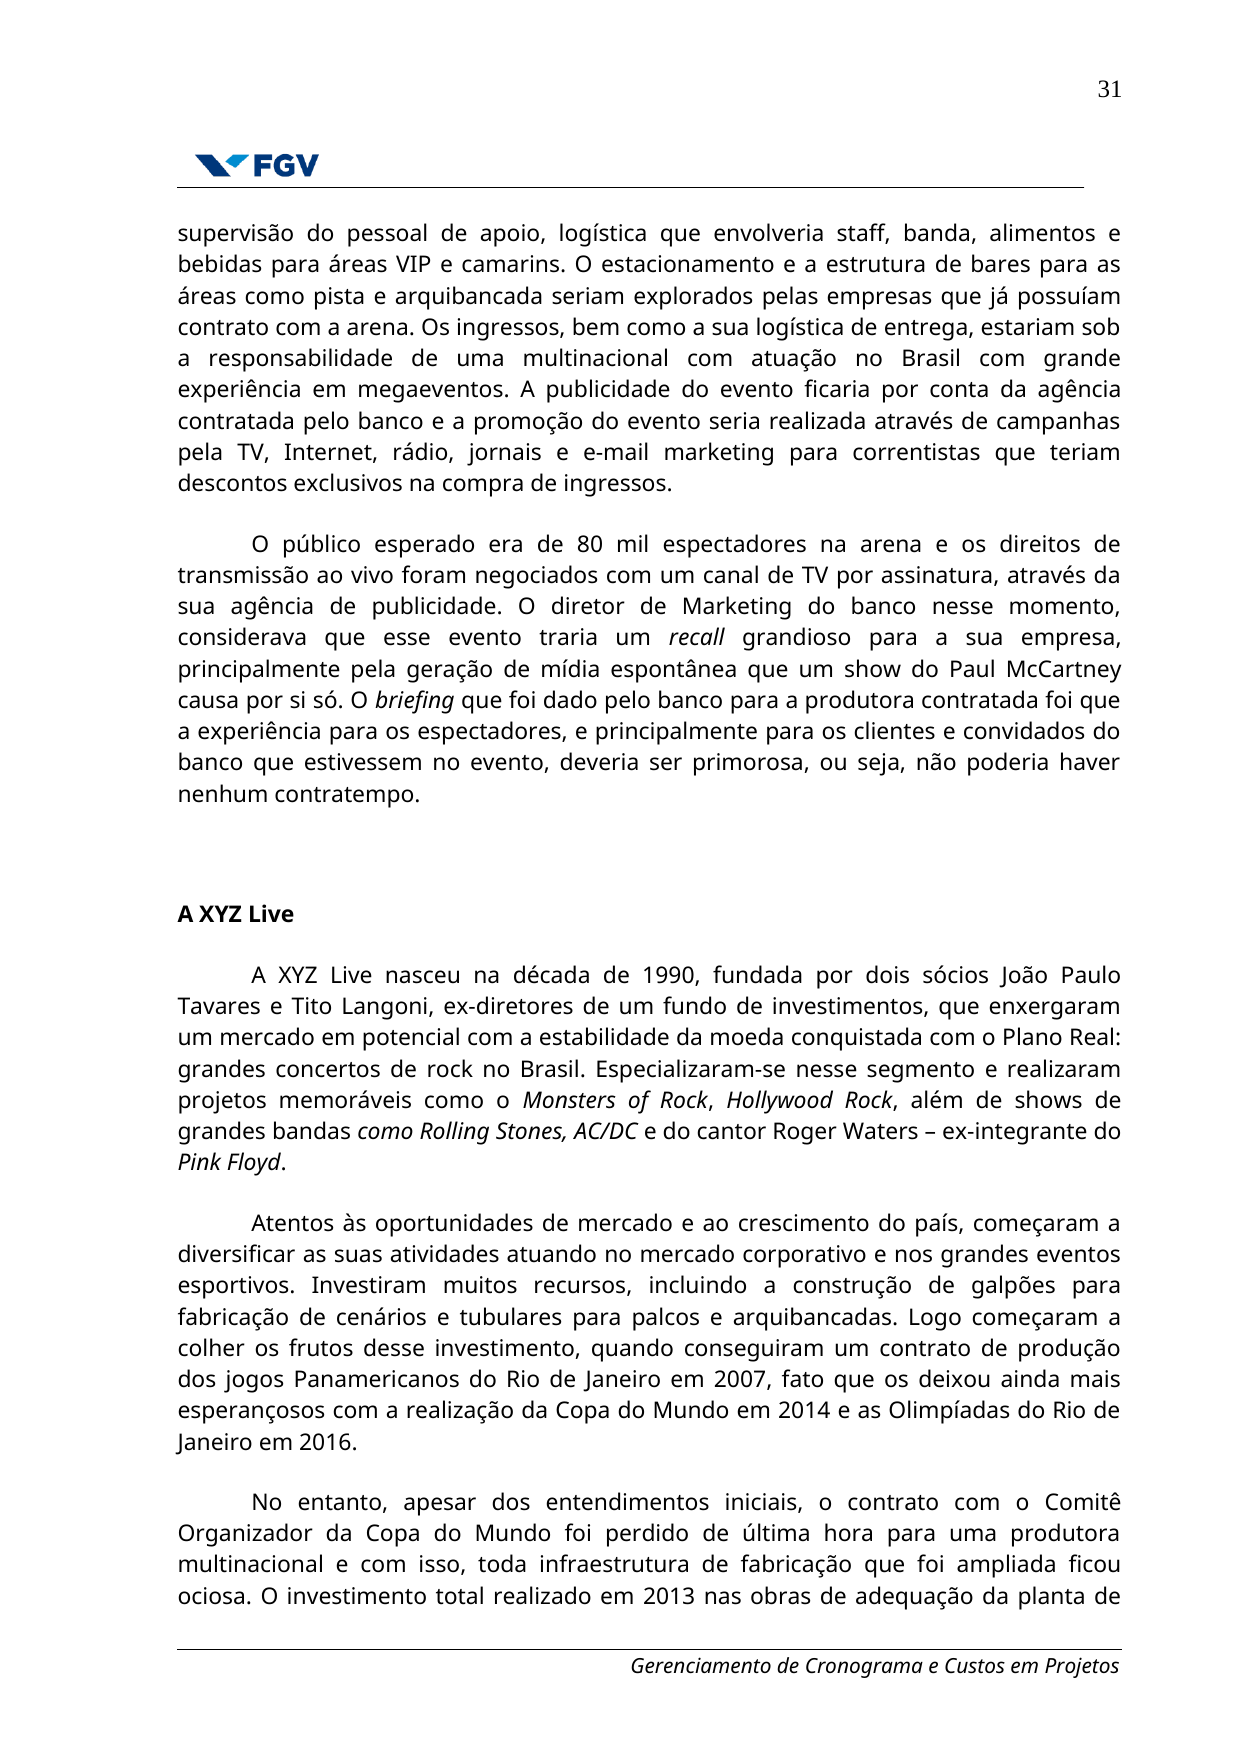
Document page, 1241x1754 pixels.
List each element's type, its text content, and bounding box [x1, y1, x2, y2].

text Atentos às oportunidades de mercado e ao crescimento do país, começaram a diversificar as suas atividades atuando no mercado corporativo e nos grandes eventos esportivos. Investiram muitos recursos, incluindo a construção de galpões para fabricação de cenários e tubulares para palcos e arquibancadas. Logo começaram a colher os frutos desse investimento, quando conseguiram um contrato de produção dos jogos Panamericanos do Rio de Janeiro em 2007, fato que os deixou ainda mais esperançosos com a realização da Copa do Mundo em 2014 e as Olimpíadas do Rio de Janeiro em 2016. [177, 1207, 1122, 1457]
text O público esperado era de 80 mil espectadores na arena e os direitos de transmissão ao vivo foram negociados com um canal de TV por assinatura, através da sua agência de publicidade. O diretor de Marketing do banco nesse momento, considerava que esse evento traria um recall grandioso para a sua empresa, principalmente pela geração de mídia espontânea que um show do Paul McCartney causa por si só. O briefing que foi dado pelo banco para a produtora contratada foi que a experiência para os espectadores, e principalmente para os clientes e convidados do banco que estivessem no evento, deveria ser primorosa, ou seja, não poderia haver nenhum contratempo. [177, 528, 1122, 809]
text A XYZ Live [177, 898, 1122, 930]
text A XYZ Live nasceu na década de 1990, fundada por dois sócios João Paulo Tavares e Tito Langoni, ex-diretores de um fundo de investimentos, que enxergaram um mercado em potencial com a estabilidade da moeda conquistada com o Plano Real: grandes concertos de rock no Brasil. Especializaram-se nesse segmento e realizaram projetos memoráveis como o Monsters of Rock, Hollywood Rock, além de shows de grandes bandas como Rolling Stones, AC/DC e do cantor Roger Waters – ex-integrante do Pink Floyd. [177, 959, 1122, 1178]
picture [177, 131, 324, 187]
